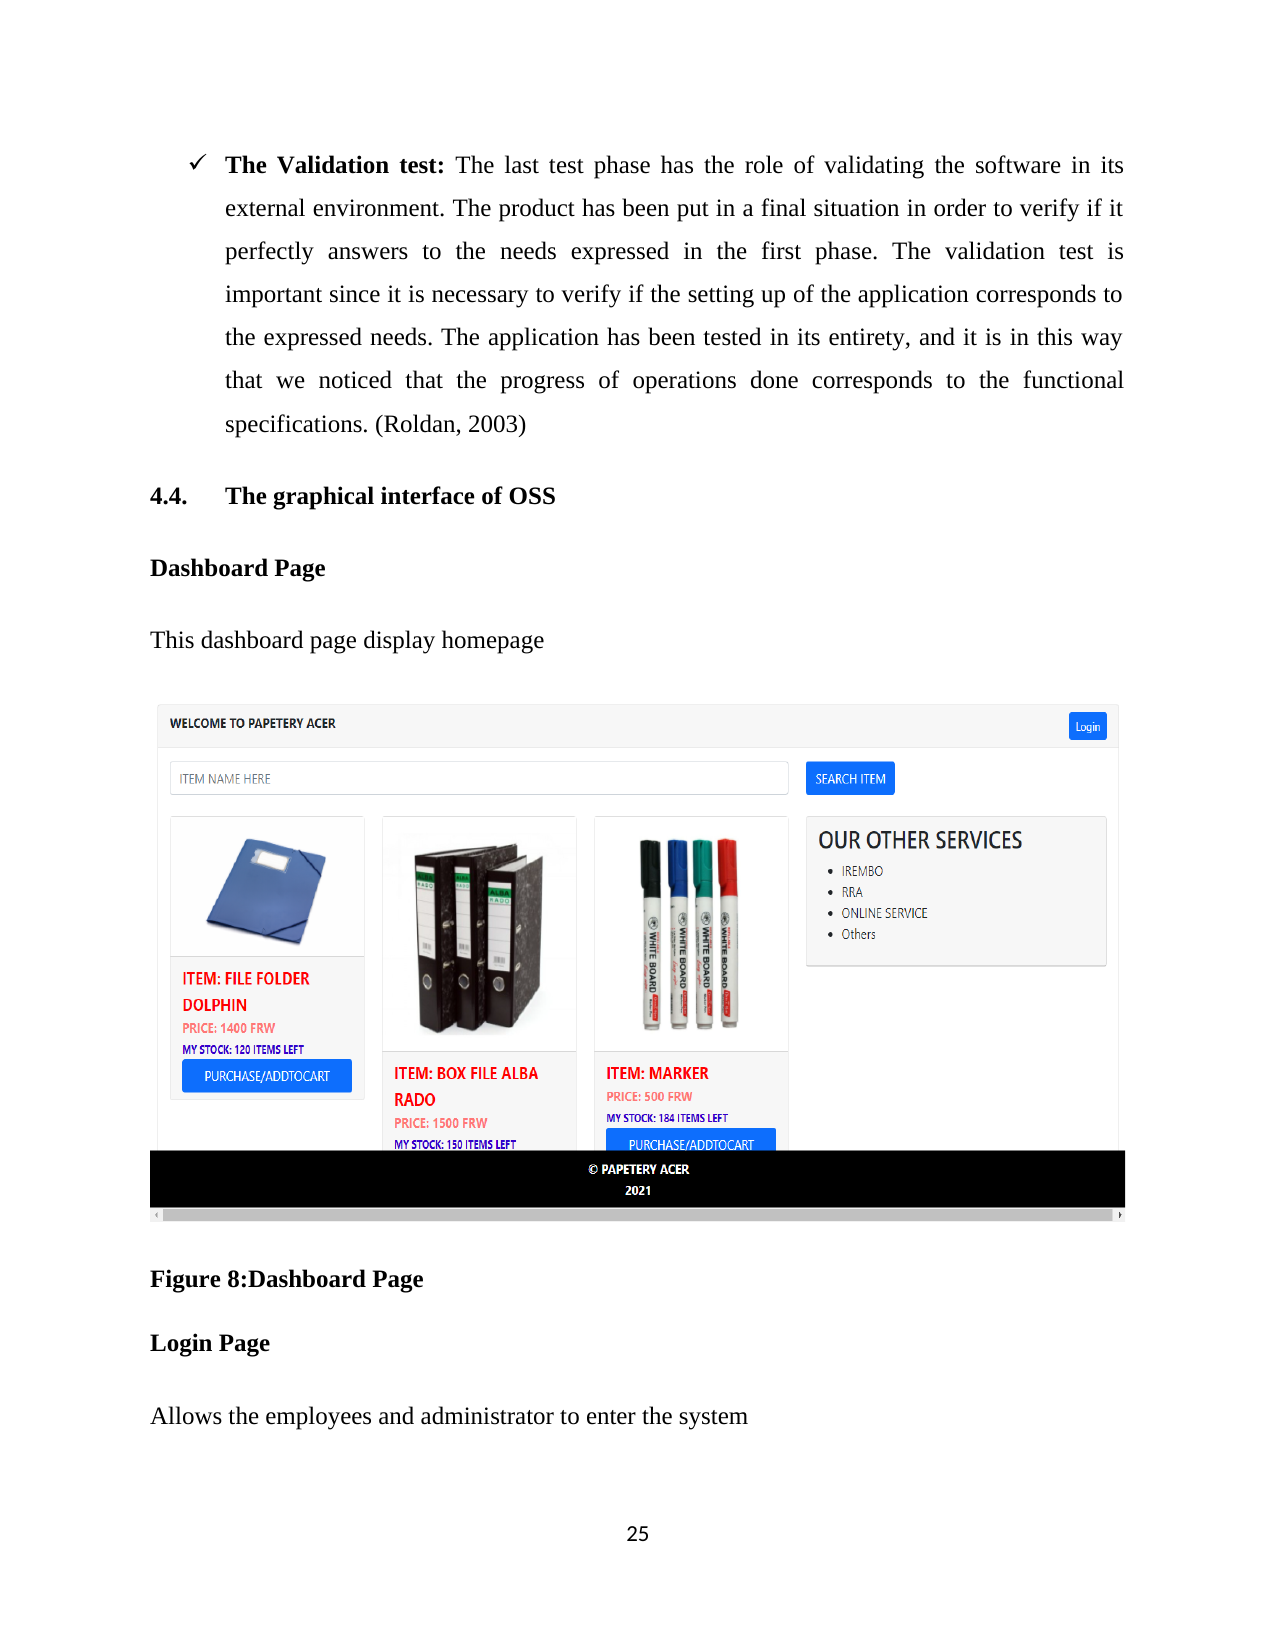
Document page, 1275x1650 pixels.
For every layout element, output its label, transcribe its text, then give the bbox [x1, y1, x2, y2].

text This dashboard page display homepage [150, 626, 1125, 654]
subtitle The graphical interface of OSS [150, 481, 1125, 510]
text Login Page [150, 1328, 1125, 1357]
text Dashboard Page [150, 553, 1125, 582]
text Allows the employees and administrator to enter the system [150, 1401, 1125, 1429]
picture [150, 697, 1125, 1222]
list The Validation test: The last test phase has the role of validating the software in its external environment. The product has been put in a final situation in order to verify if it perfectly answers to the needs expressed in the first phase. The validation test is important since it is necessary to verify if the setting up of the application corresponds to the expressed needs. The application has been tested in its entirety, and it is in this way that we noticed that the progress of operations done corresponds to the functional specifications. [187, 150, 1125, 437]
text Figure 8:Dashboard Page [150, 1264, 1125, 1293]
